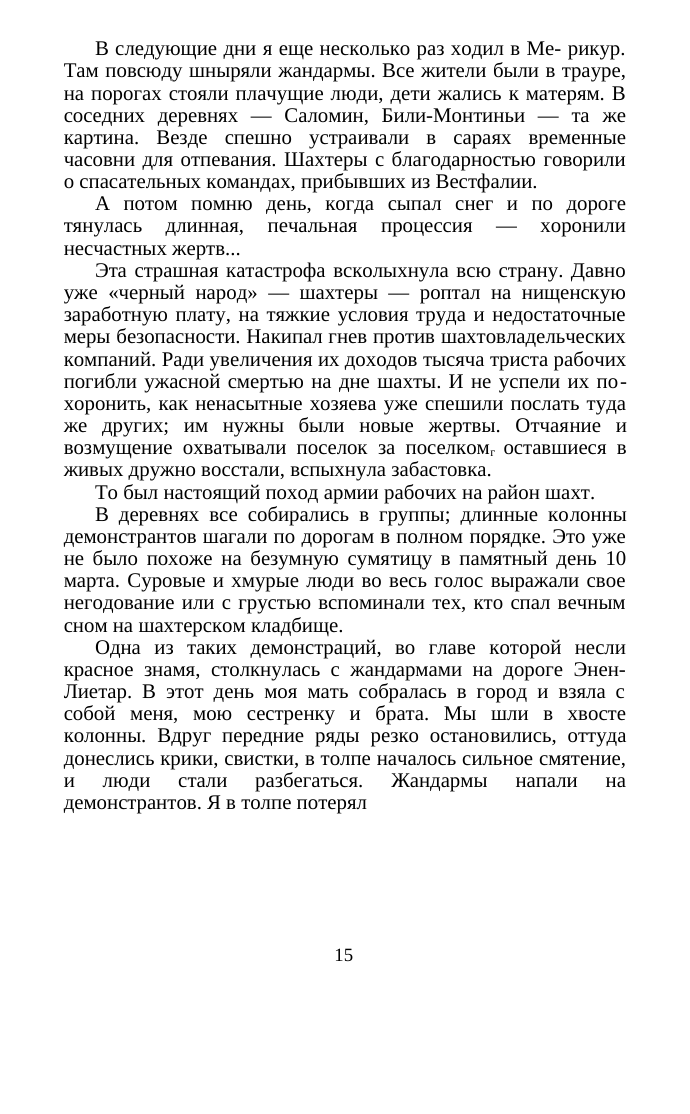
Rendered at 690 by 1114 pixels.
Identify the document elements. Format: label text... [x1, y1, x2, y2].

text Одна из таких демонстраций, во главе которой несли красное знамя, столкнулась с жандармами на дороге Энен-Лиетар. В этот день моя мать собралась в город и взяла с собой меня, мою сестренку и брата. Мы шли в хвосте колонны. Вдруг передние ряды резко остановились, оттуда донеслись крики, свистки, в толпе началось сильное смятение, и люди стали разбегаться. Жандармы напали на демонстрантов. Я в толпе потерял [63, 637, 627, 814]
text В деревнях все собирались в группы; длинные колонны демонстрантов шагали по дорогам в полном порядке. Это уже не было похоже на безумную сумятицу в памятный день 10 марта. Суровые и хмурые люди во весь голос выражали свое негодование или с грустью вспоминали тех, кто спал вечным сном на шахтерском кладбище. [63, 503, 627, 637]
text 15 [334, 944, 353, 966]
text В следующие дни я еще несколько раз ходил в Ме- рикур. Там повсюду шныряли жандармы. Все жители были в трауре, на порогах стояли плачущие люди, дети жались к матерям. В соседних деревнях — Саломин, Били-Монтиньи — та же картина. Везде спешно устраивали в сараях временные часовни для отпевания. Шахтеры с благодарностью говорили о спасательных командах, прибывших из Вестфалии. [63, 38, 627, 193]
text А потом помню день, когда сыпал снег и по дороге тянулась длинная, печальная процессия — хоронили несчастных жертв... [63, 193, 627, 260]
text Эта страшная катастрофа всколыхнула всю страну. Давно уже «черный народ» — шахтеры — роптал на нищенскую заработную плату, на тяжкие условия труда и недостаточные меры безопасности. Накипал гнев против шахтовладельческих компаний. Ради увеличения их доходов тысяча триста рабочих погибли ужасной смертью на дне шахты. И не успели их похоронить, как ненасытные хозяева уже спешили послать туда же других; им нужны были новые жертвы. Отчаяние и возмущение охватывали поселок за поселкомг оставшиеся в живых дружно восстали, вспыхнула забастовка. [63, 260, 627, 481]
text То был настоящий поход армии рабочих на район шахт. [63, 481, 627, 503]
